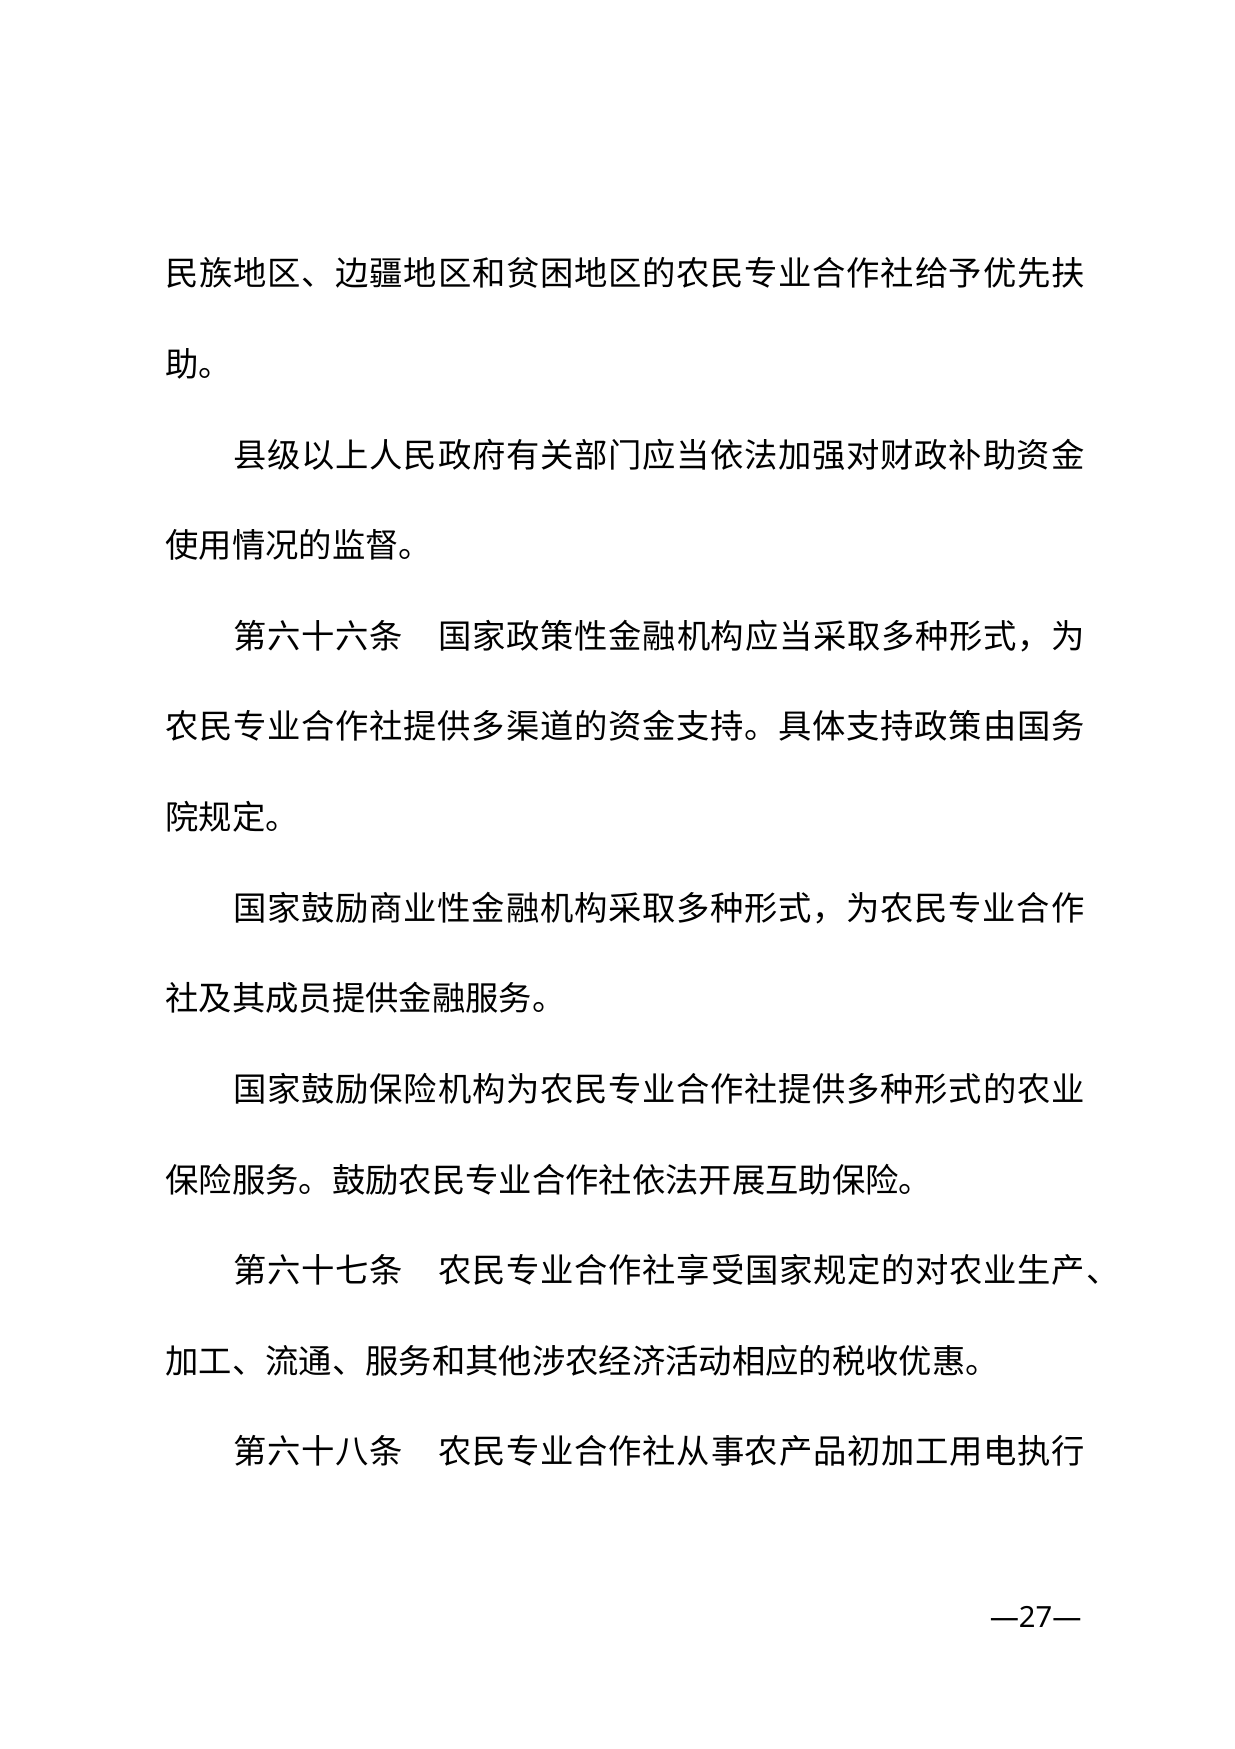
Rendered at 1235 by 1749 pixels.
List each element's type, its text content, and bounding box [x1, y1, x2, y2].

text 第六十七条 农民专业合作社享受国家规定的对农业生产、加工、流通、服务和其他涉农经济活动相应的税收优惠。 [165, 1223, 1087, 1404]
text 国家鼓励商业性金融机构采取多种形式，为农民专业合作社及其成员提供金融服务。 [165, 860, 1087, 1042]
text 国家鼓励保险机构为农民专业合作社提供多种形式的农业保险服务。鼓励农民专业合作社依法开展互助保险。 [165, 1042, 1087, 1223]
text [165, 1404, 1087, 1495]
text 县级以上人民政府有关部门应当依法加强对财政补助资金使用情况的监督。 [165, 407, 1087, 588]
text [165, 226, 1087, 407]
text 第六十六条 国家政策性金融机构应当采取多种形式，为农民专业合作社提供多渠道的资金支持。具体支持政策由国务院规定。 [165, 588, 1087, 860]
